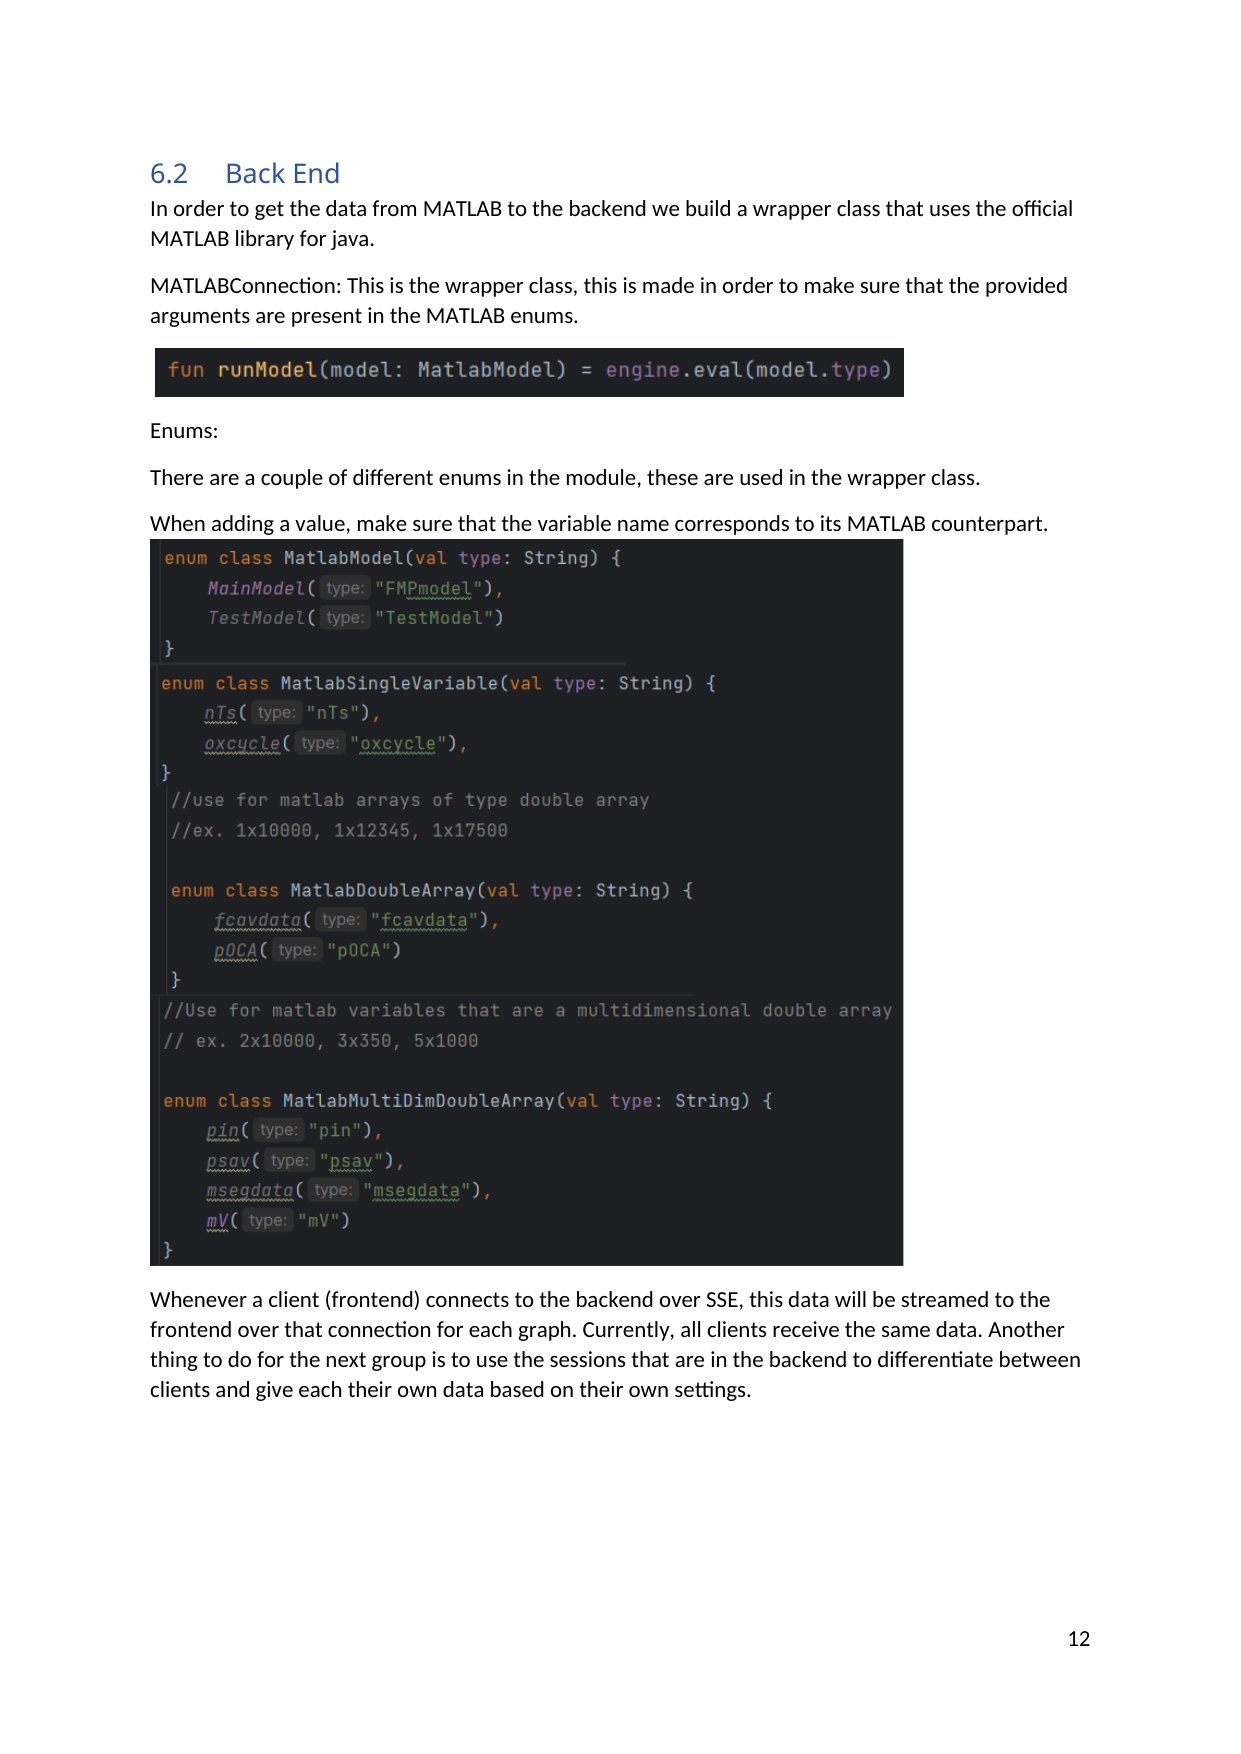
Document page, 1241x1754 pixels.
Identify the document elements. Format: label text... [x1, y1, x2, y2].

subtitle 6.2 Back End [150, 154, 1090, 191]
text Enums: [150, 416, 1090, 444]
text There are a couple of different enums in the module, these are used in the wrapper class. [150, 463, 1090, 491]
picture [155, 348, 904, 397]
text In order to get the data from MATLAB to the backend we build a wrapper class that uses the official MATLAB library for java. [150, 194, 1090, 252]
text MATLABConnection: This is the wrapper class, this is made in order to make sure that the provided arguments are present in the MATLAB enums. [150, 271, 1090, 329]
picture [150, 539, 904, 1266]
text Whenever a client (frontend) connects to the backend over SSE, this data will be streamed to the frontend over that connection for each graph. Currently, all clients receive the same data. Another thing to do for the next group is to use the sessions that are in the backend to differentiate between clients and give each their own data based on their own settings. [150, 1285, 1090, 1403]
